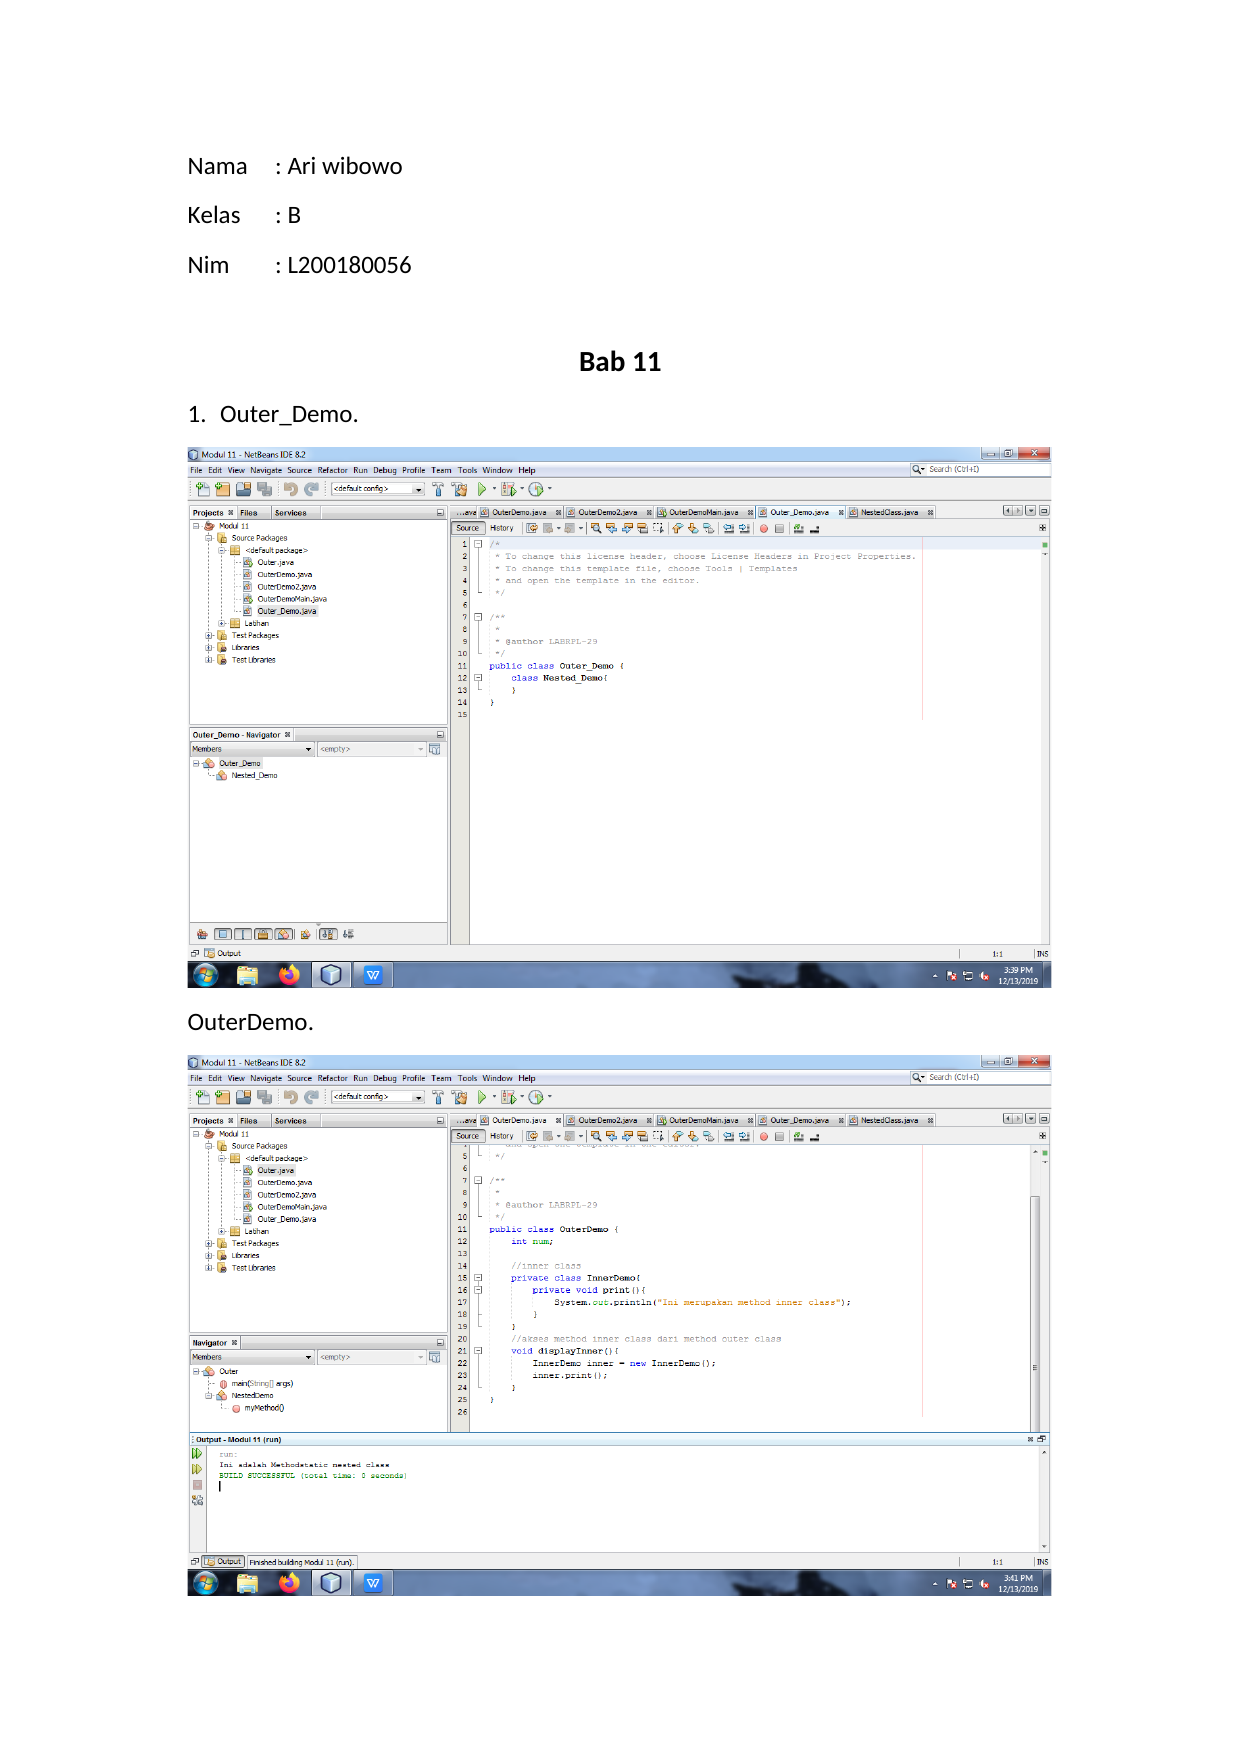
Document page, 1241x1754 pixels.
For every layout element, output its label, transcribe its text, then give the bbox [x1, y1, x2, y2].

list Outer_Demo. [187, 398, 1053, 428]
text Nim : L200180056 [187, 249, 1053, 280]
text Bab 11 [187, 343, 1053, 378]
picture [187, 447, 1052, 988]
text Kelas : B [187, 199, 1053, 230]
text Nama : Ari wibowo [187, 150, 1053, 181]
picture [187, 1055, 1052, 1596]
text OuterDemo. [187, 1006, 1053, 1037]
